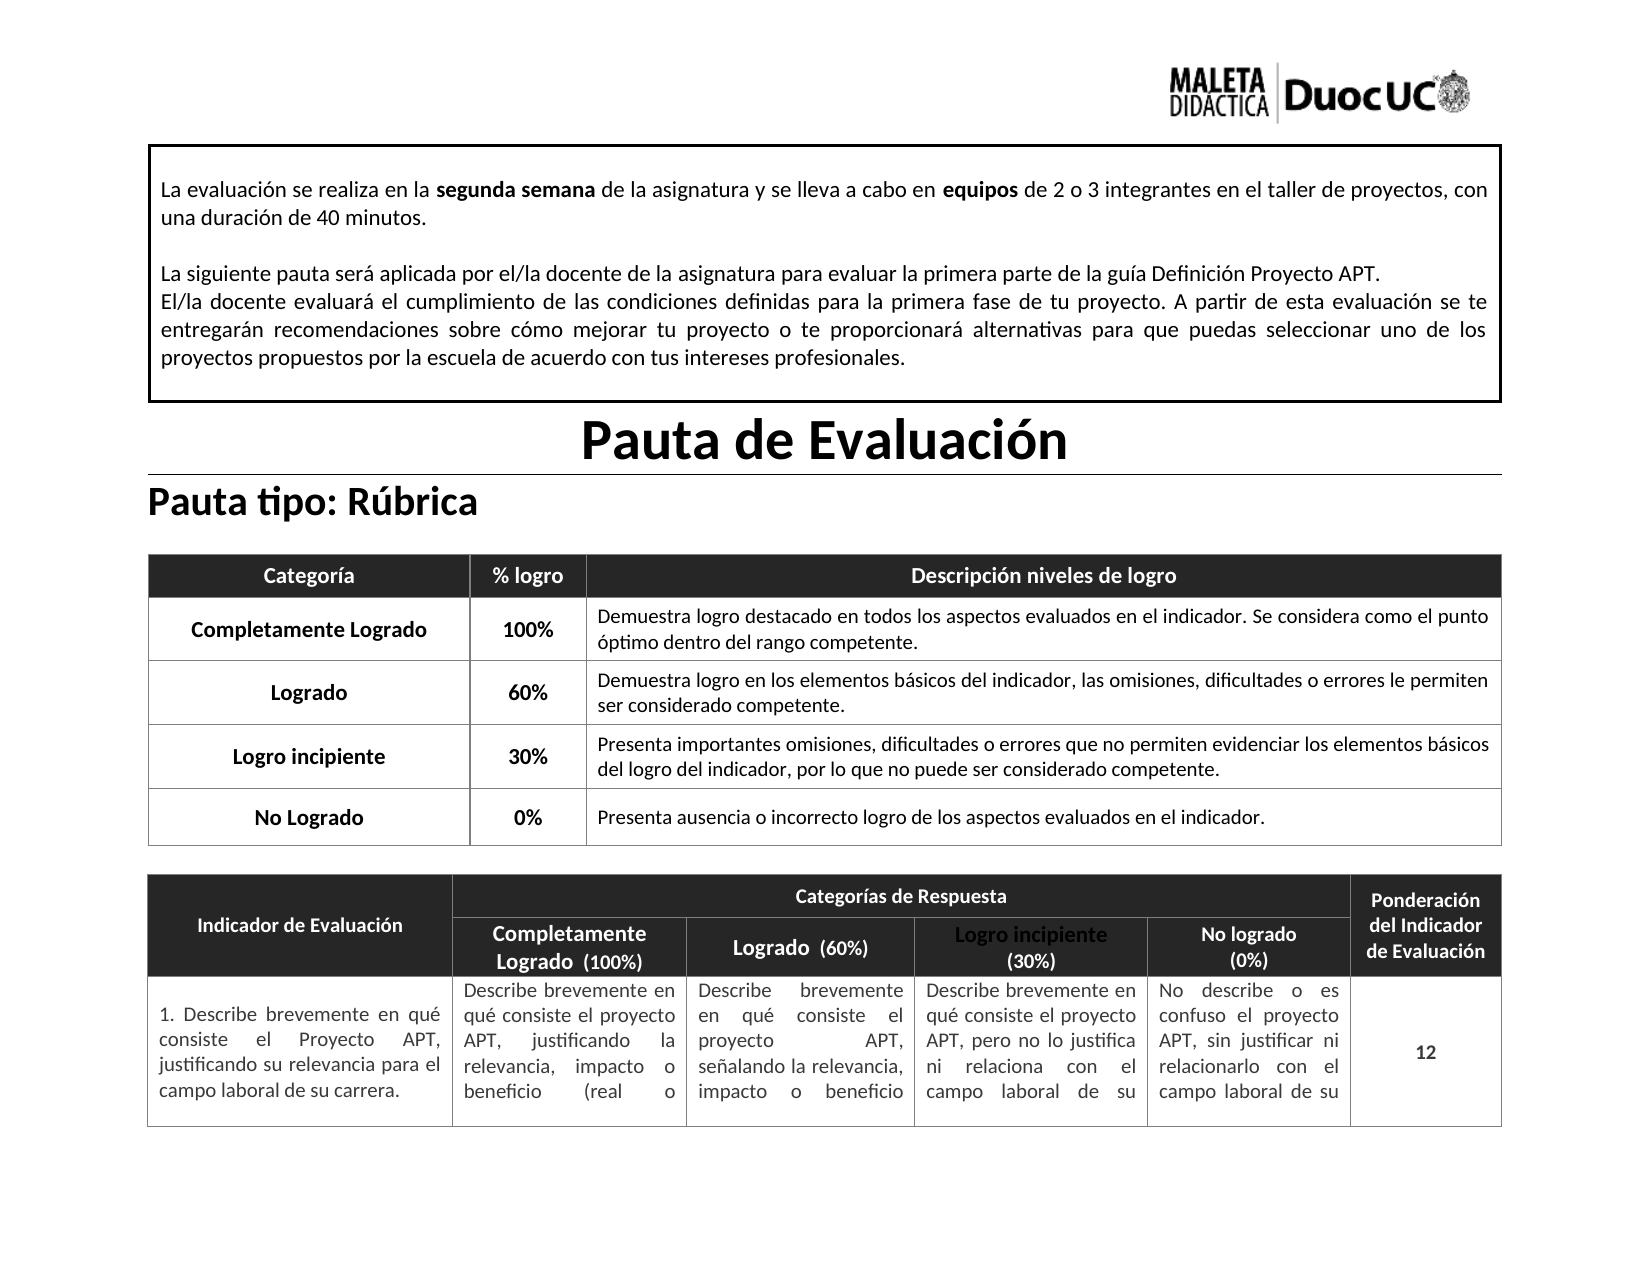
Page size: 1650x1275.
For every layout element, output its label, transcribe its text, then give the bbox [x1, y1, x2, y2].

table_cell Describe brevemente en qué consiste el proyecto APT, pero no lo justifica ni relaciona con el campo laboral de su carrera. [915, 977, 1147, 1126]
table_header Categorías de Respuesta [453, 875, 1350, 917]
table_cell 0% [471, 789, 586, 845]
table_cell No describe o es confuso el proyecto APT, sin justificar ni relacionarlo con el campo laboral de su carrera. [1148, 977, 1350, 1126]
table_cell Logrado [149, 661, 469, 724]
table_cell Completamente Logrado [149, 598, 469, 660]
table_header Indicador de Evaluación [148, 875, 452, 976]
table_cell Logrado (60%) [687, 918, 914, 976]
text Pauta tipo: Rúbrica [148, 475, 1502, 526]
table_cell 30% [471, 725, 586, 787]
table_cell Logro incipiente (30%) [915, 918, 1147, 976]
table_cell Logro incipiente [149, 725, 469, 787]
table_cell No Logrado [149, 789, 469, 845]
text Pauta de Evaluación [148, 403, 1502, 474]
table_cell Presenta ausencia o incorrecto logro de los aspectos evaluados en el indicador. [587, 789, 1501, 845]
picture [1137, 39, 1503, 145]
table_cell No logrado (0%) [1148, 918, 1350, 976]
table_cell 12 [1351, 977, 1501, 1126]
table_cell Demuestra logro destacado en todos los aspectos evaluados en el indicador. Se considera como el punto óptimo dentro del rango competente. [587, 598, 1501, 660]
table_cell 100% [471, 598, 586, 660]
table_header % logro [471, 555, 586, 597]
table_header Ponderación del Indicador de Evaluación [1351, 875, 1501, 976]
table_cell 1. Describe brevemente en qué consiste el Proyecto APT, justificando su relevancia para el campo laboral de su carrera. [148, 977, 452, 1126]
table_cell Demuestra logro en los elementos básicos del indicador, las omisiones, dificultades o errores le permiten ser considerado competente. [587, 661, 1501, 724]
table_header Descripción niveles de logro [587, 555, 1501, 597]
table_cell Completamente Logrado (100%) [453, 918, 686, 976]
table_cell Presenta importantes omisiones, dificultades o errores que no permiten evidenciar los elementos básicos del logro del indicador, por lo que no puede ser considerado competente. [587, 725, 1501, 787]
table_cell 60% [471, 661, 586, 724]
table_header Categoría [149, 555, 469, 597]
